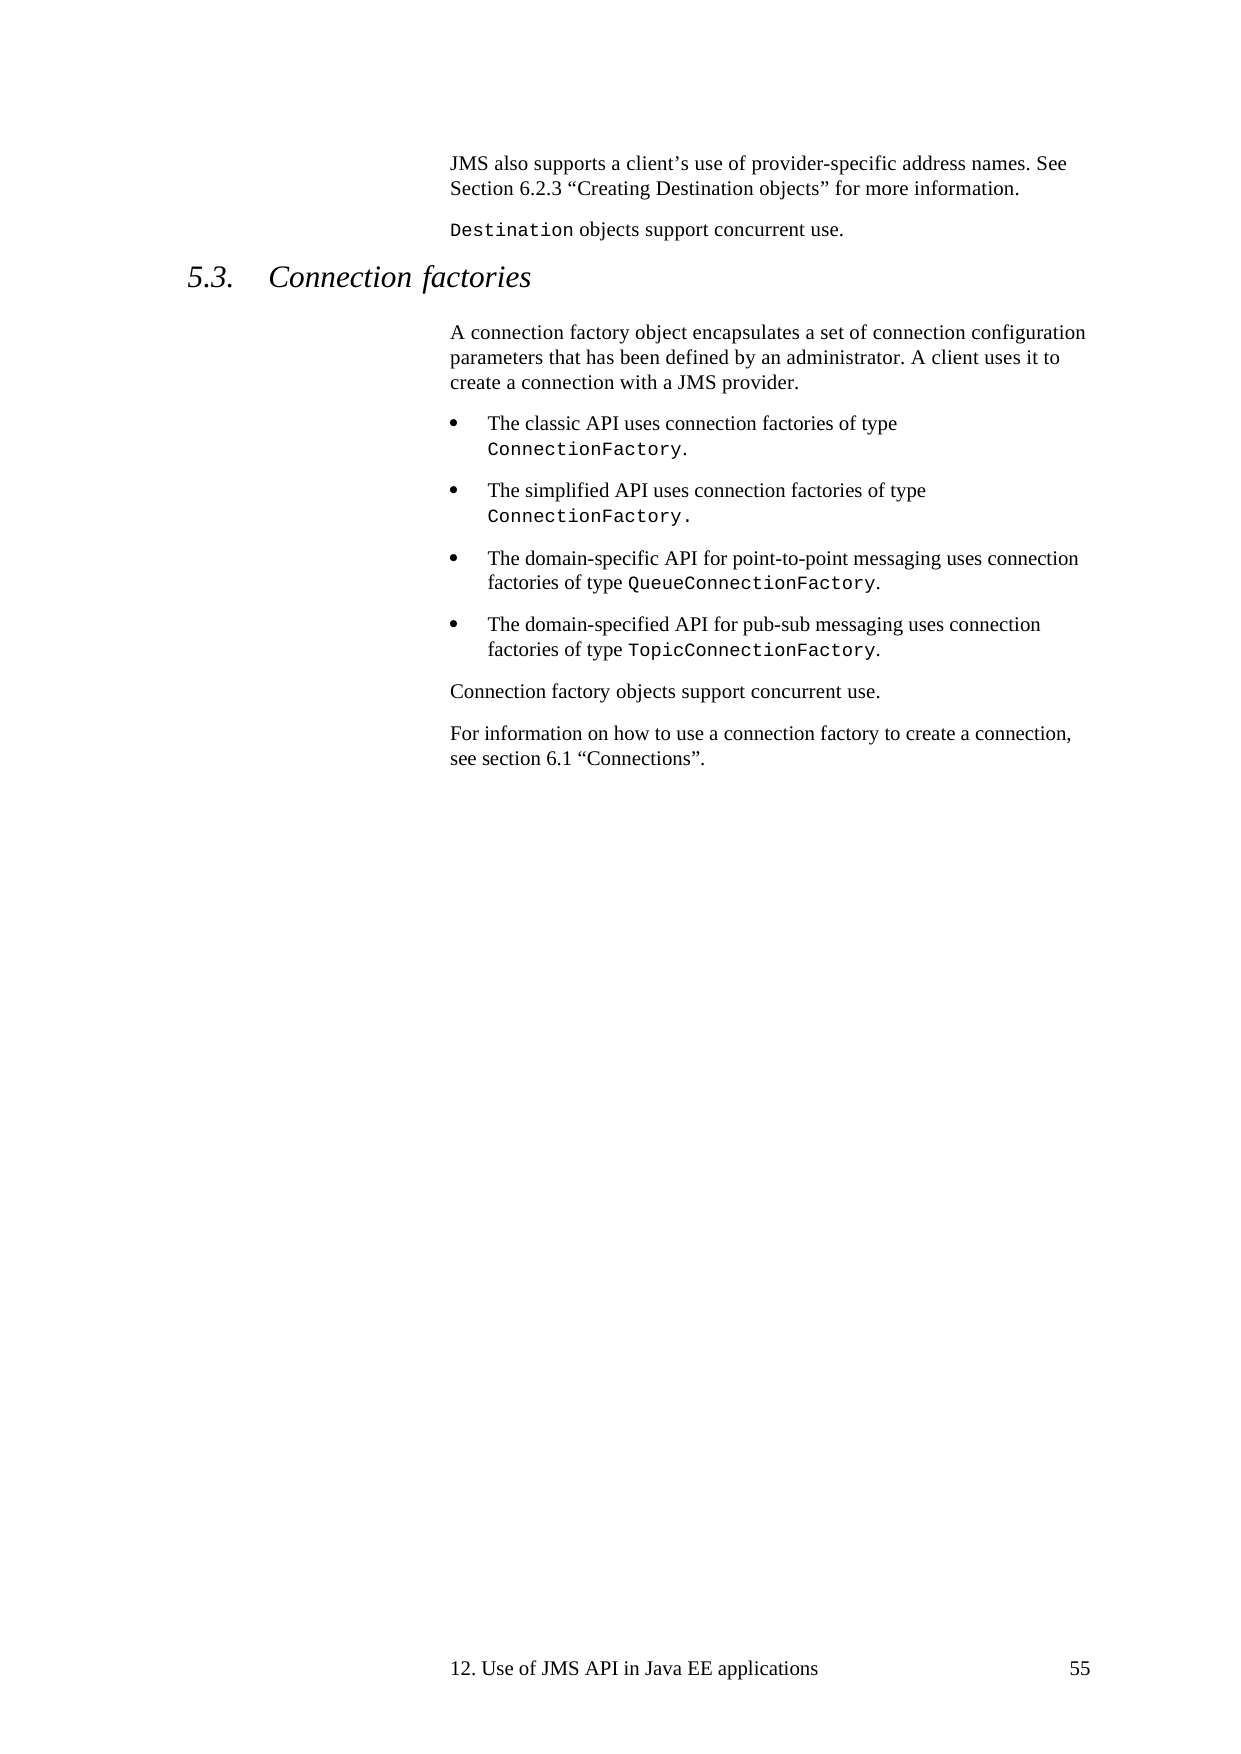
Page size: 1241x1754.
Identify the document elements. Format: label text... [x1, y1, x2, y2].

text A connection factory object encapsulates a set of connection configuration parameters that has been defined by an administrator. A client uses it to create a connection with a JMS provider. [450, 319, 1090, 394]
list The simplified API uses connection factories of type ConnectionFactory. [450, 478, 1090, 528]
text Connection factory objects support concurrent use. [450, 678, 1090, 703]
list The domain-specific API for point-to-point messaging uses connection factories of type QueueConnectionFactory. [450, 545, 1090, 595]
list The domain-specified API for pub-sub messaging uses connection factories of type TopicConnectionFactory. [450, 611, 1090, 662]
text Destination objects support concurrent use. [450, 217, 1090, 242]
subtitle Connection factories [187, 258, 1090, 294]
list The classic API uses connection factories of type ConnectionFactory. [450, 411, 1090, 461]
text JMS also supports a client’s use of provider-specific address names. See Section 6.2.3 “Creating Destination objects” for more information. [450, 150, 1090, 200]
